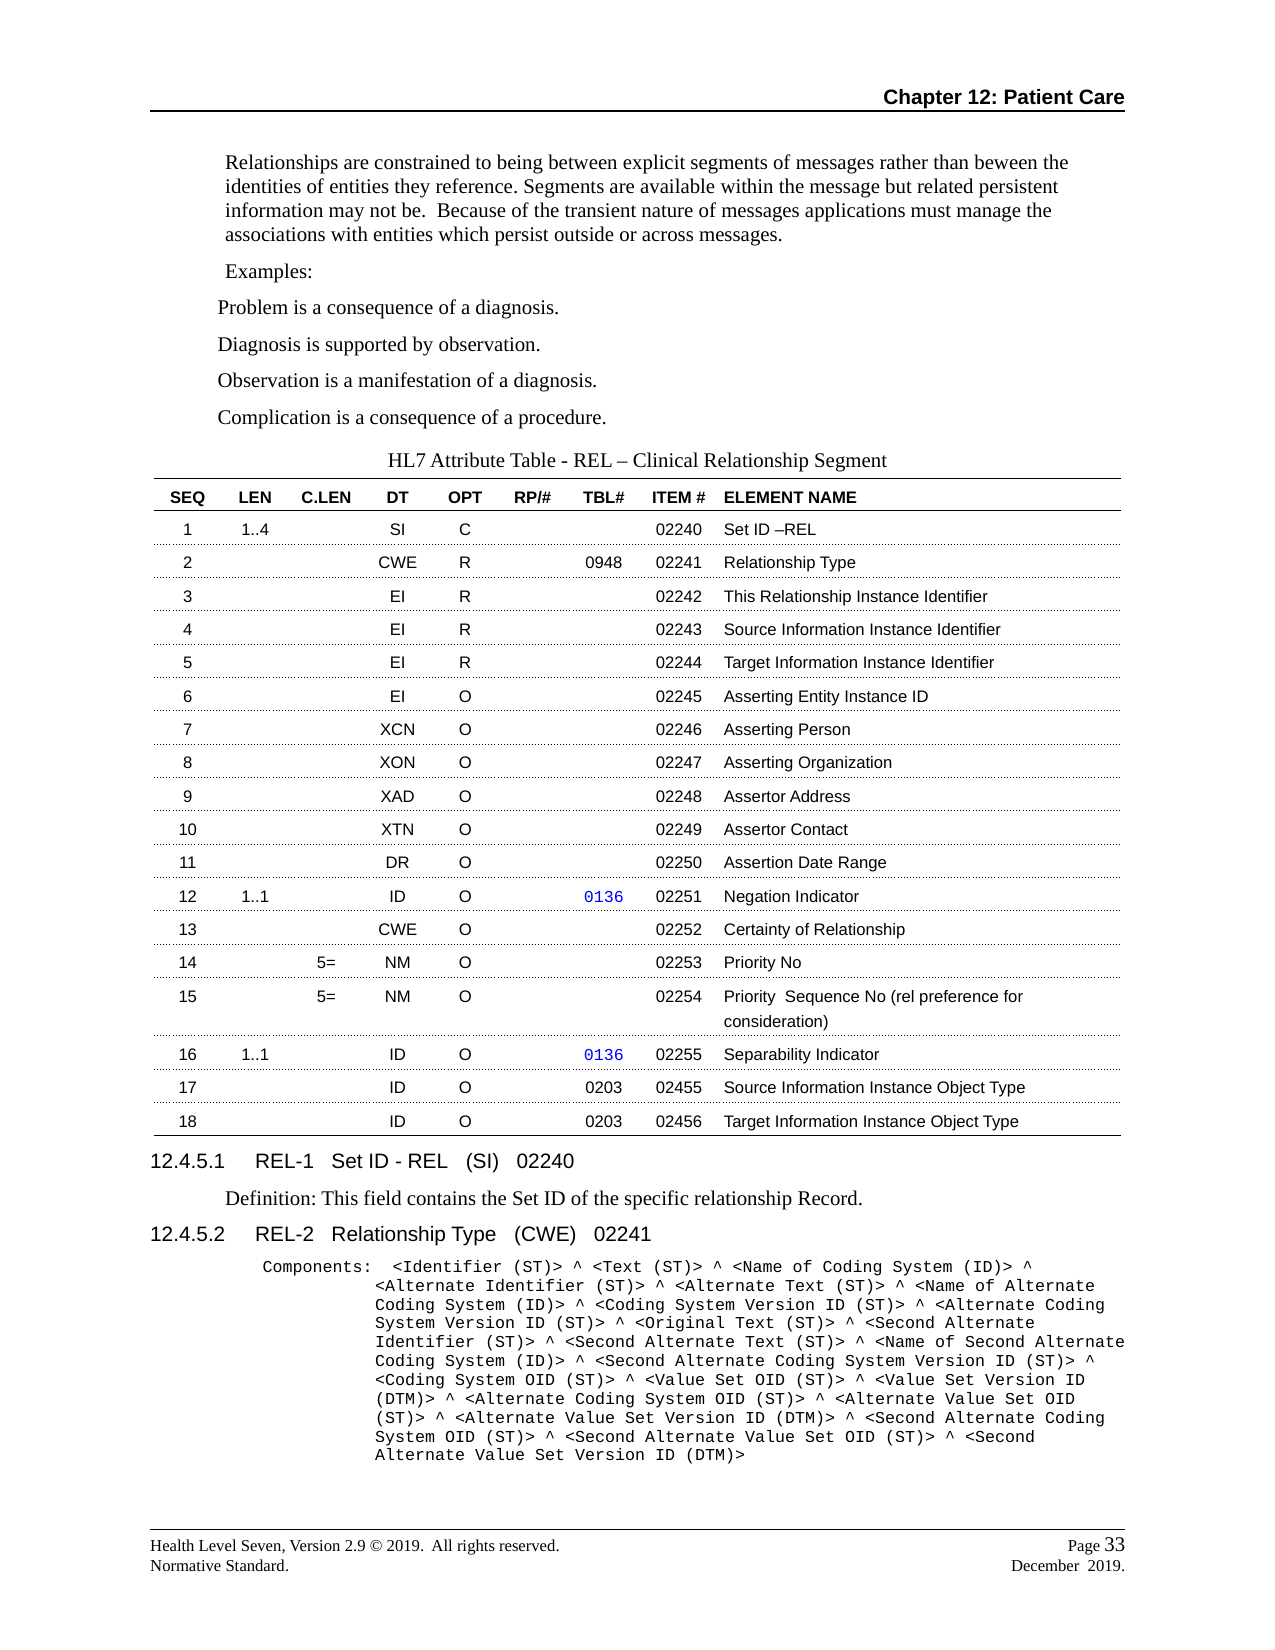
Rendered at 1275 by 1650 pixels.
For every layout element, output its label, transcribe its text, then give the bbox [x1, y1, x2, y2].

text Examples: [225, 259, 1125, 283]
text Relationships are constrained to being between explicit segments of messages rather than beween the identities of entities they reference. Segments are available within the message but related persistent information may not be. Because of the transient nature of messages applications must manage the associations with entities which persist outside or across messages. [225, 150, 1125, 246]
text Components: <Identifier (ST)> ^ <Text (ST)> ^ <Name of Coding System (ID)> ^ <Alternate Identifier (ST)> ^ <Alternate Text (ST)> ^ <Name of Alternate Coding System (ID)> ^ <Coding System Version ID (ST)> ^ <Alternate Coding System Version ID (ST)> ^ <Original Text (ST)> ^ <Second Alternate Identifier (ST)> ^ <Second Alternate Text (ST)> ^ <Name of Second Alternate Coding System (ID)> ^ <Second Alternate Coding System Version ID (ST)> ^ <Coding System OID (ST)> ^ <Value Set OID (ST)> ^ <Value Set Version ID (DTM)> ^ <Alternate Coding System OID (ST)> ^ <Alternate Value Set OID (ST)> ^ <Alternate Value Set Version ID (DTM)> ^ <Second Alternate Coding System OID (ST)> ^ <Second Alternate Value Set OID (ST)> ^ <Second Alternate Value Set Version ID (DTM)> [262, 1258, 1125, 1466]
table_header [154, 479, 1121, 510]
list Complication is a consequence of a procedure. [217, 405, 1125, 429]
list Observation is a manifestation of a diagnosis. [217, 368, 1125, 392]
subtitle REL-2 Relationship Type (CWE) 02241 [150, 1222, 1125, 1246]
text Definition: This field contains the Set ID of the specific relationship Record. [225, 1185, 1125, 1209]
list Problem is a consequence of a diagnosis. [217, 295, 1125, 319]
subtitle REL-1 Set ID - REL (SI) 02240 [150, 1149, 1125, 1173]
text HL7 Attribute Table - REL – Clinical Relationship Segment [150, 448, 1125, 472]
list Diagnosis is supported by observation. [217, 332, 1125, 356]
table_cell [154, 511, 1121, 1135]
